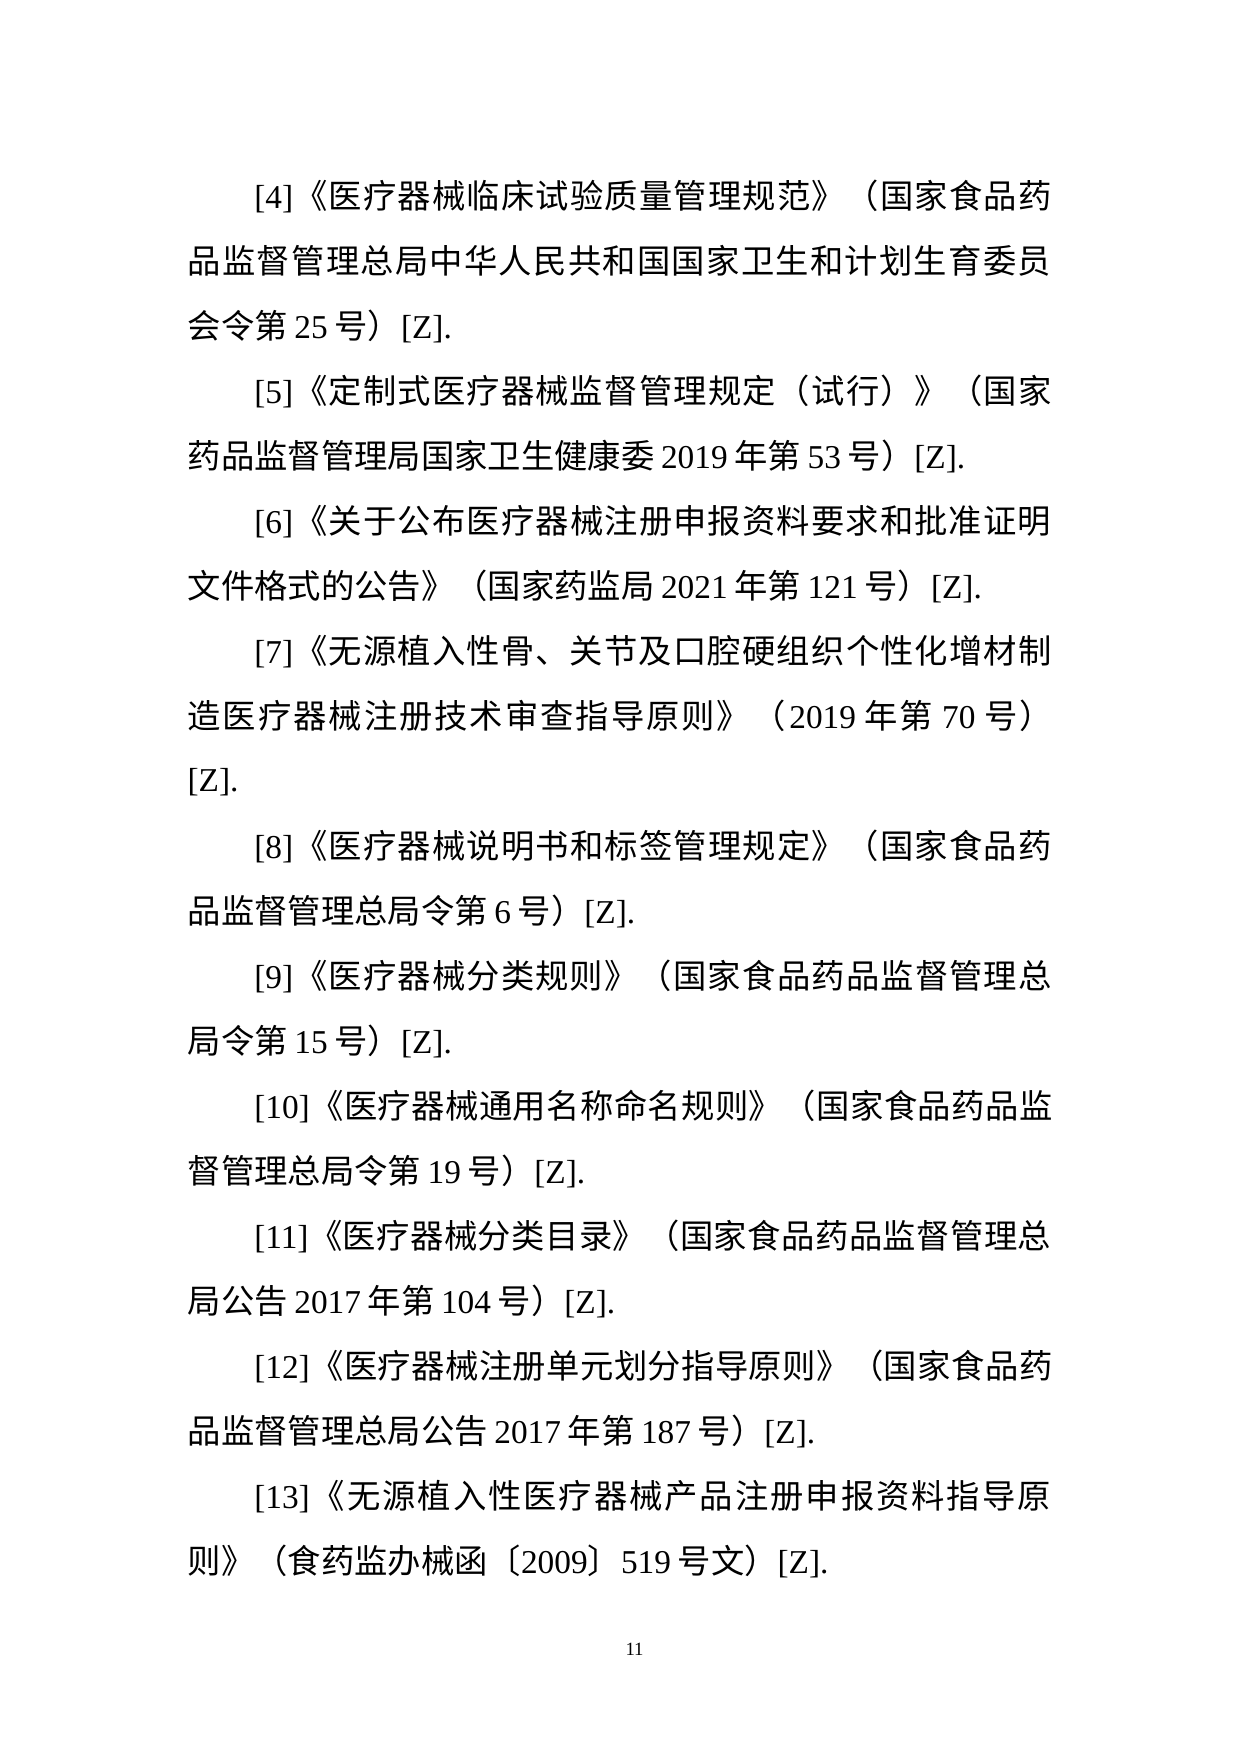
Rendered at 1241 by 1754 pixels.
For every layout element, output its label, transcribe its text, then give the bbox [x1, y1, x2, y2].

text [12]《医疗器械注册单元划分指导原则》（国家食品药品监督管理总局公告2017年第187号）[Z]. [187, 1332, 1053, 1462]
text [7]《无源植入性骨、关节及口腔硬组织个性化增材制造医疗器械注册技术审查指导原则》（2019年第70号）[Z]. [187, 617, 1053, 812]
text [9]《医疗器械分类规则》（国家食品药品监督管理总局令第15号）[Z]. [187, 942, 1053, 1072]
text [8]《医疗器械说明书和标签管理规定》（国家食品药品监督管理总局令第6号）[Z]. [187, 812, 1053, 942]
text [10]《医疗器械通用名称命名规则》（国家食品药品监督管理总局令第19号）[Z]. [187, 1072, 1053, 1202]
text [4]《医疗器械临床试验质量管理规范》（国家食品药品监督管理总局中华人民共和国国家卫生和计划生育委员会令第25号）[Z]. [187, 162, 1053, 357]
text [13]《无源植入性医疗器械产品注册申报资料指导原则》（食药监办械函〔2009〕519号文）[Z]. [187, 1462, 1053, 1592]
text [6]《关于公布医疗器械注册申报资料要求和批准证明文件格式的公告》（国家药监局2021年第121号）[Z]. [187, 487, 1053, 617]
text [5]《定制式医疗器械监督管理规定（试行）》（国家药品监督管理局国家卫生健康委2019年第53号）[Z]. [187, 357, 1053, 487]
text [11]《医疗器械分类目录》（国家食品药品监督管理总局公告2017年第104号）[Z]. [187, 1202, 1053, 1332]
